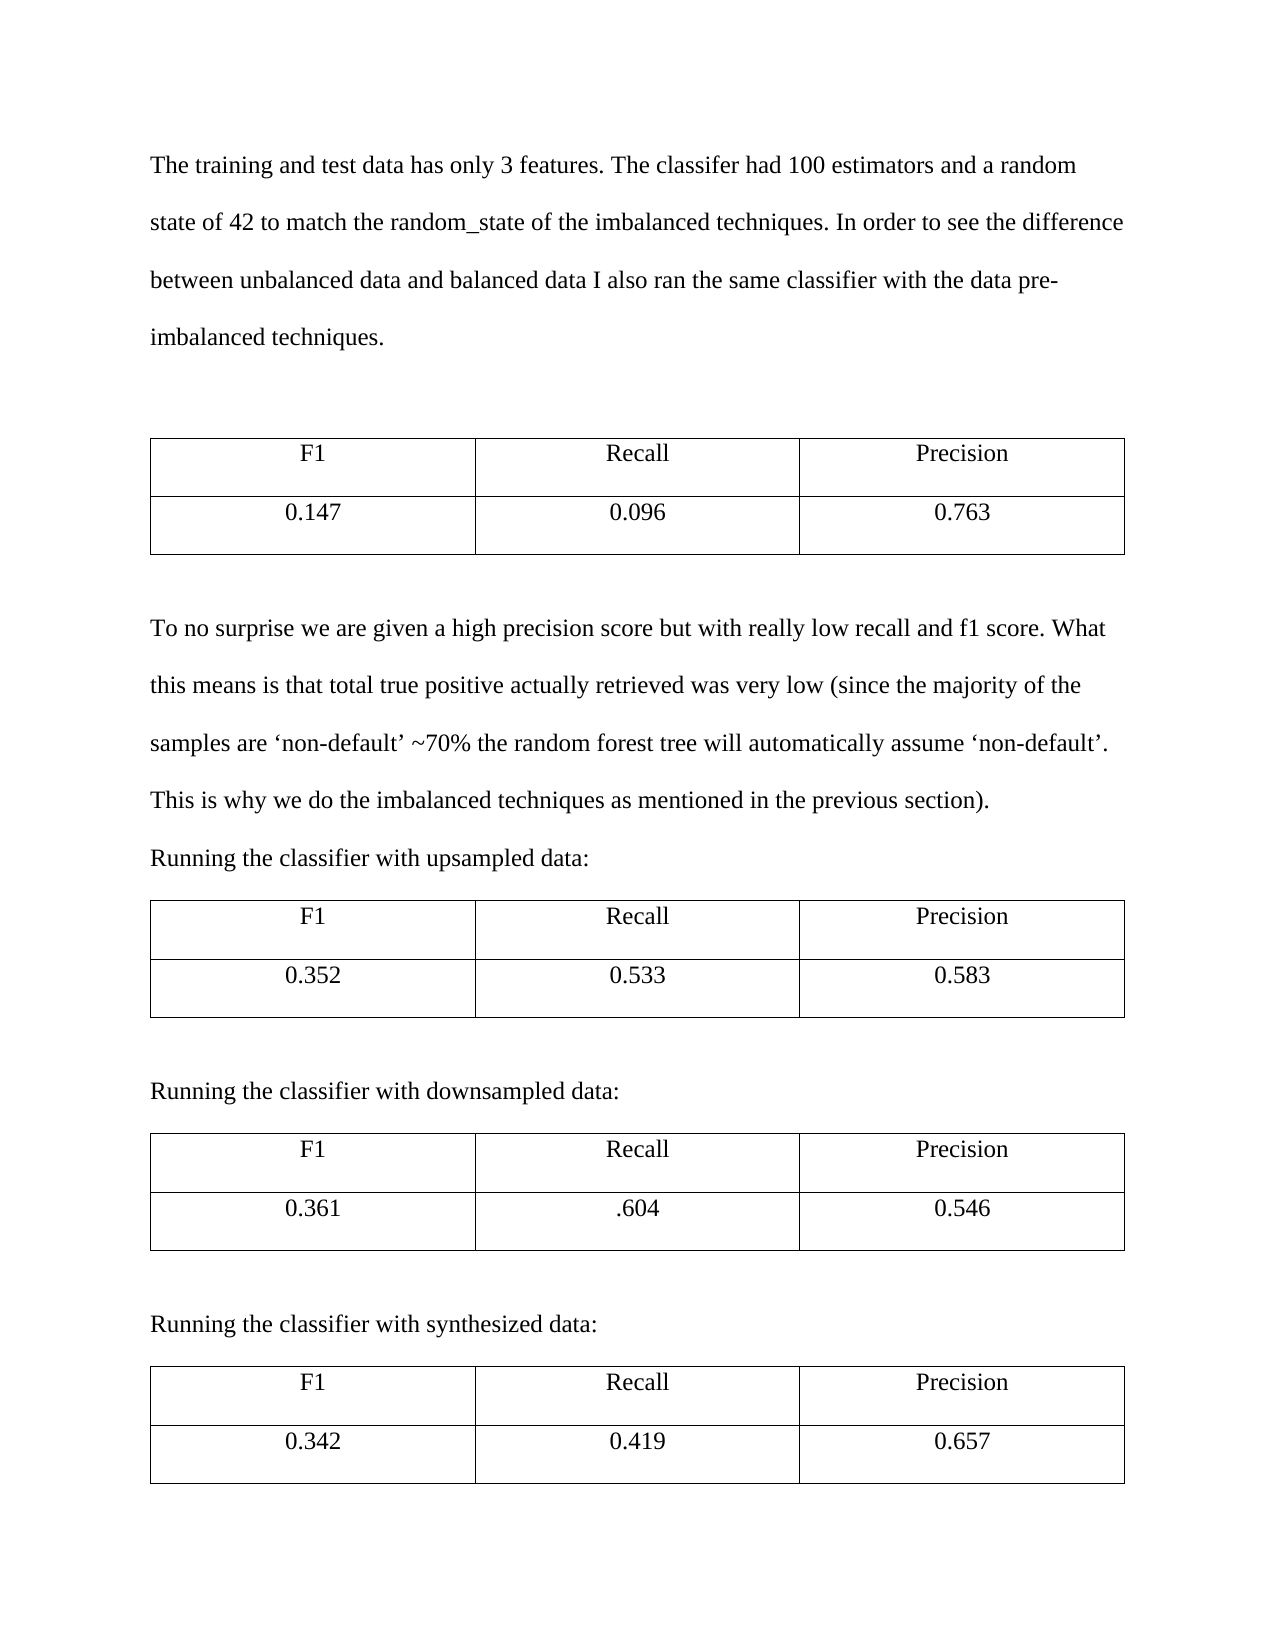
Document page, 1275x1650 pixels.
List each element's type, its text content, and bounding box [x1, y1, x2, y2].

table_cell .604 [476, 1193, 799, 1250]
text Running the classifier with upsampled data: [150, 843, 1125, 872]
table_cell 0.533 [476, 960, 799, 1017]
table_header F1 [151, 1134, 475, 1192]
table_cell 0.096 [476, 497, 799, 554]
text To no surprise we are given a high precision score but with really low recall and f1 score. What this means is that total true positive actually retrieved was very low (since the majority of the samples are ‘non-default’ ~70% the random forest tree will automatically assume ‘non-default’. This is why we do the imbalanced techniques as mentioned in the previous section). [150, 613, 1125, 814]
text Running the classifier with downsampled data: [150, 1076, 1125, 1104]
table_cell 0.352 [151, 960, 475, 1017]
table_cell 0.763 [800, 497, 1124, 554]
text Running the classifier with synthesized data: [150, 1309, 1125, 1337]
table_header F1 [151, 439, 475, 496]
table_header Precision [800, 439, 1124, 496]
table_header Precision [800, 1367, 1124, 1425]
table_cell 0.361 [151, 1193, 475, 1250]
table_header Recall [476, 1367, 799, 1425]
table_cell 0.546 [800, 1193, 1124, 1250]
table_header F1 [151, 901, 475, 959]
table_cell 0.583 [800, 960, 1124, 1017]
table_cell 0.657 [800, 1426, 1124, 1483]
table_cell 0.342 [151, 1426, 475, 1483]
table_cell 0.419 [476, 1426, 799, 1483]
table_header Recall [476, 901, 799, 959]
table_header F1 [151, 1367, 475, 1425]
table_header Recall [476, 1134, 799, 1192]
table_header Precision [800, 1134, 1124, 1192]
table_header Precision [800, 901, 1124, 959]
table_cell 0.147 [151, 497, 475, 554]
table_header Recall [476, 439, 799, 496]
text The training and test data has only 3 features. The classifer had 100 estimators and a random state of 42 to match the random_state of the imbalanced techniques. In order to see the difference between unbalanced data and balanced data I also ran the same classifier with the data pre-imbalanced techniques. [150, 150, 1125, 351]
